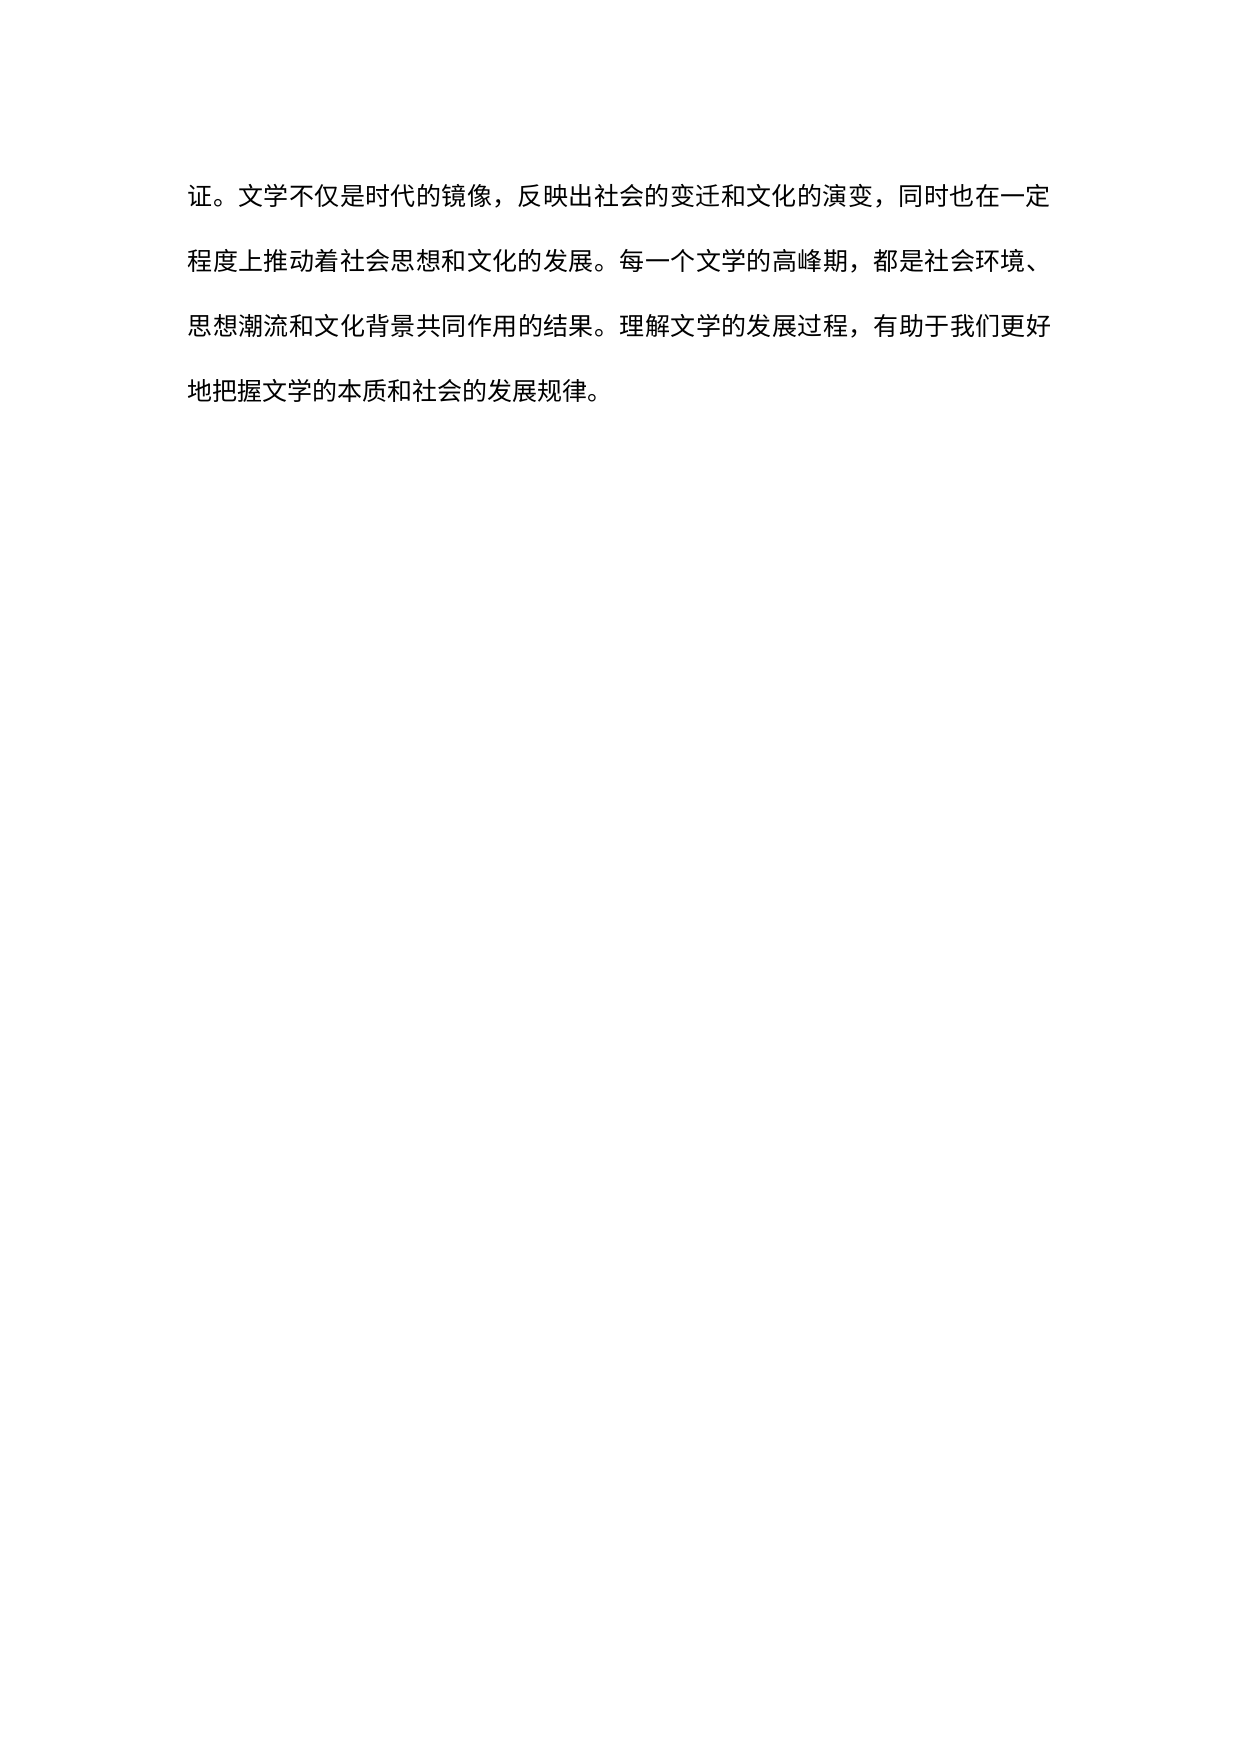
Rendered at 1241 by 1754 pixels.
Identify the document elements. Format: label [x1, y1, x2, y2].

text [187, 162, 1053, 422]
